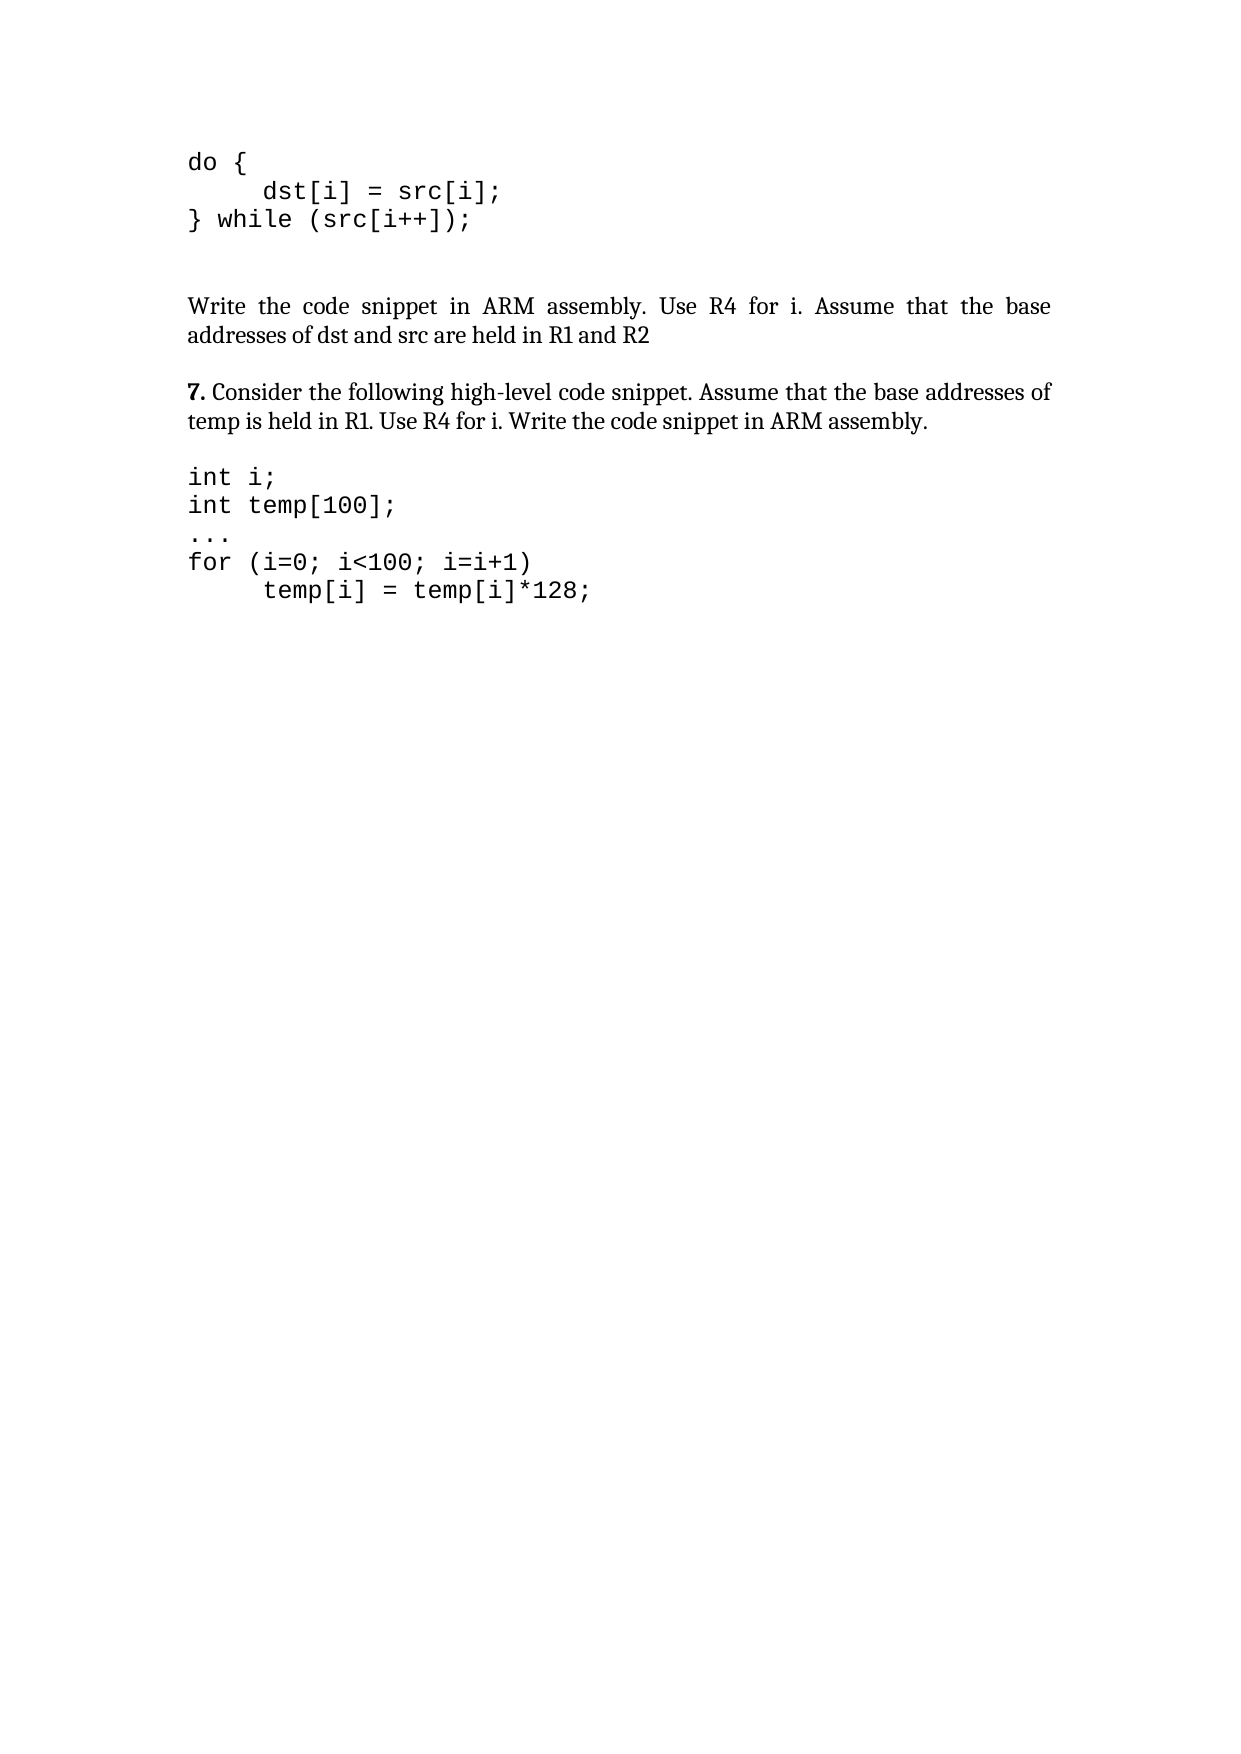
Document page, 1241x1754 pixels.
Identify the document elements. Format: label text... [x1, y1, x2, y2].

text int i; [187, 464, 1053, 493]
text ... [187, 521, 1053, 549]
text int temp[100]; [187, 493, 1053, 521]
text Write the code snippet in ARM assembly. Use R4 for i. Assume that the base addresses of dst and src are held in R1 and R2 [187, 292, 1053, 349]
text 7. Consider the following high-level code snippet. Assume that the base addresses of temp is held in R1. Use R4 for i. Write the code snippet in ARM assembly. [187, 378, 1053, 436]
text temp[i] = temp[i]*128; [187, 578, 1053, 606]
text do { [187, 150, 1053, 178]
text for (i=0; i<100; i=i+1) [187, 549, 1053, 578]
text dst[i] = src[i]; [187, 178, 1053, 207]
text } while (src[i++]); [187, 207, 1053, 235]
